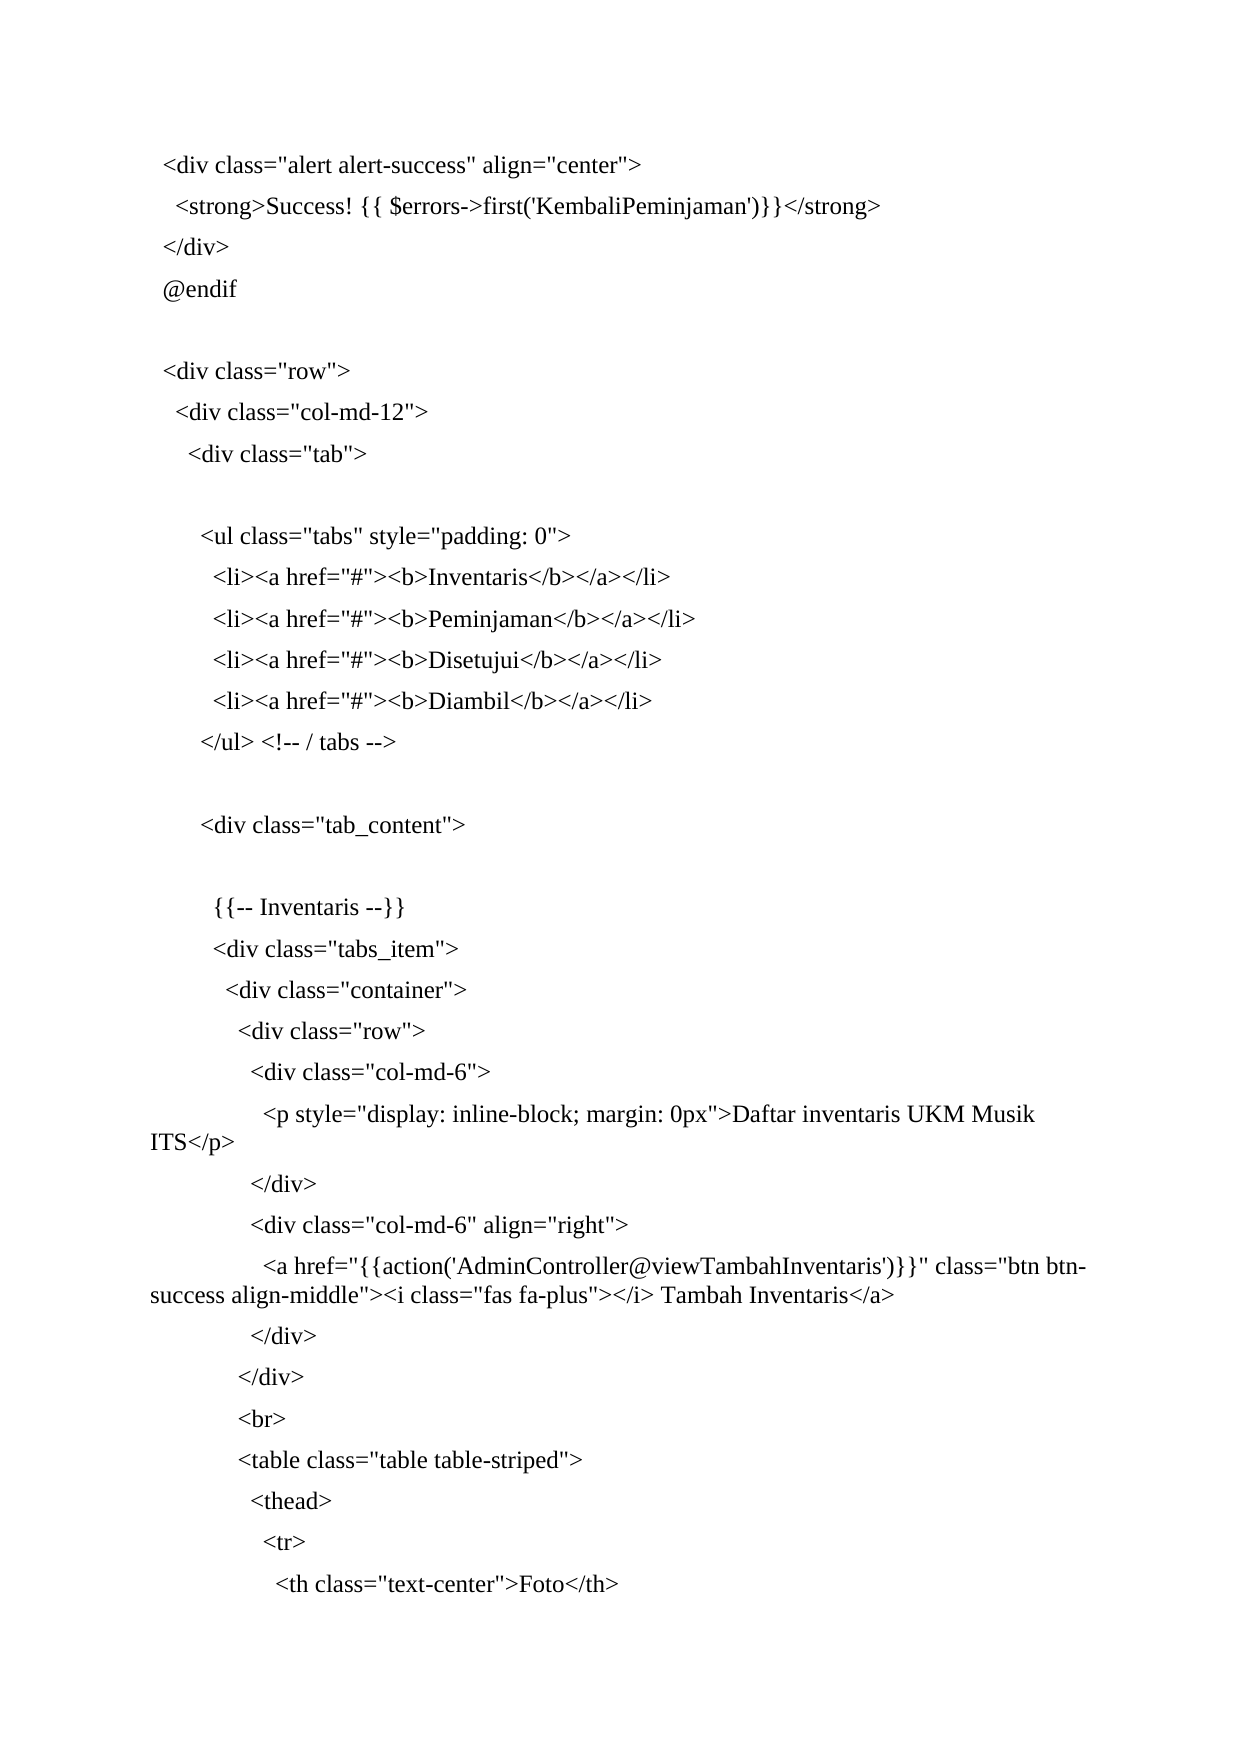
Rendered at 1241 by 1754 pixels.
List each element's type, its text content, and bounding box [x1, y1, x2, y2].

text </div> [150, 1362, 1090, 1391]
text <div class="tabs_item"> [150, 934, 1090, 962]
text <div class="container"> [150, 975, 1090, 1004]
text <div class="row"> [150, 1016, 1090, 1045]
text <table class="table table-striped"> [150, 1445, 1090, 1474]
text <div class="tab"> [150, 439, 1090, 467]
text <div class="col-md-6"> [150, 1057, 1090, 1086]
text <thead> [150, 1486, 1090, 1515]
text </ul> <!-- / tabs --> [150, 727, 1090, 756]
text <li><a href="#"><b>Diambil</b></a></li> [150, 686, 1090, 715]
text <tr> [150, 1527, 1090, 1556]
text </div> [150, 1169, 1090, 1197]
text <div class="col-md-12"> [150, 397, 1090, 426]
text </div> [150, 1321, 1090, 1350]
text <strong>Success! {{ $errors->first('KembaliPeminjaman')}}</strong> [150, 191, 1090, 220]
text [150, 150, 1090, 179]
text <div class="row"> [150, 356, 1090, 385]
text </div> [150, 232, 1090, 261]
text {{-- Inventaris --}} [150, 892, 1090, 921]
text <th class="text-center">Foto</th> [150, 1569, 1090, 1597]
text <li><a href="#"><b>Disetujui</b></a></li> [150, 645, 1090, 674]
text <a href="{{action('AdminController@viewTambahInventaris')}}" class="btn btn-success align-middle"><i class="fas fa-plus"></i> Tambah Inventaris</a> [150, 1251, 1090, 1309]
text <li><a href="#"><b>Inventaris</b></a></li> [150, 562, 1090, 591]
text <li><a href="#"><b>Peminjaman</b></a></li> [150, 604, 1090, 632]
text <br> [150, 1404, 1090, 1432]
text <div class="tab_content"> [150, 810, 1090, 839]
text <p style="display: inline-block; margin: 0px">Daftar inventaris UKM Musik ITS</p> [150, 1099, 1090, 1156]
text @endif [150, 274, 1090, 302]
text <ul class="tabs" style="padding: 0"> [150, 521, 1090, 550]
text <div class="col-md-6" align="right"> [150, 1210, 1090, 1239]
